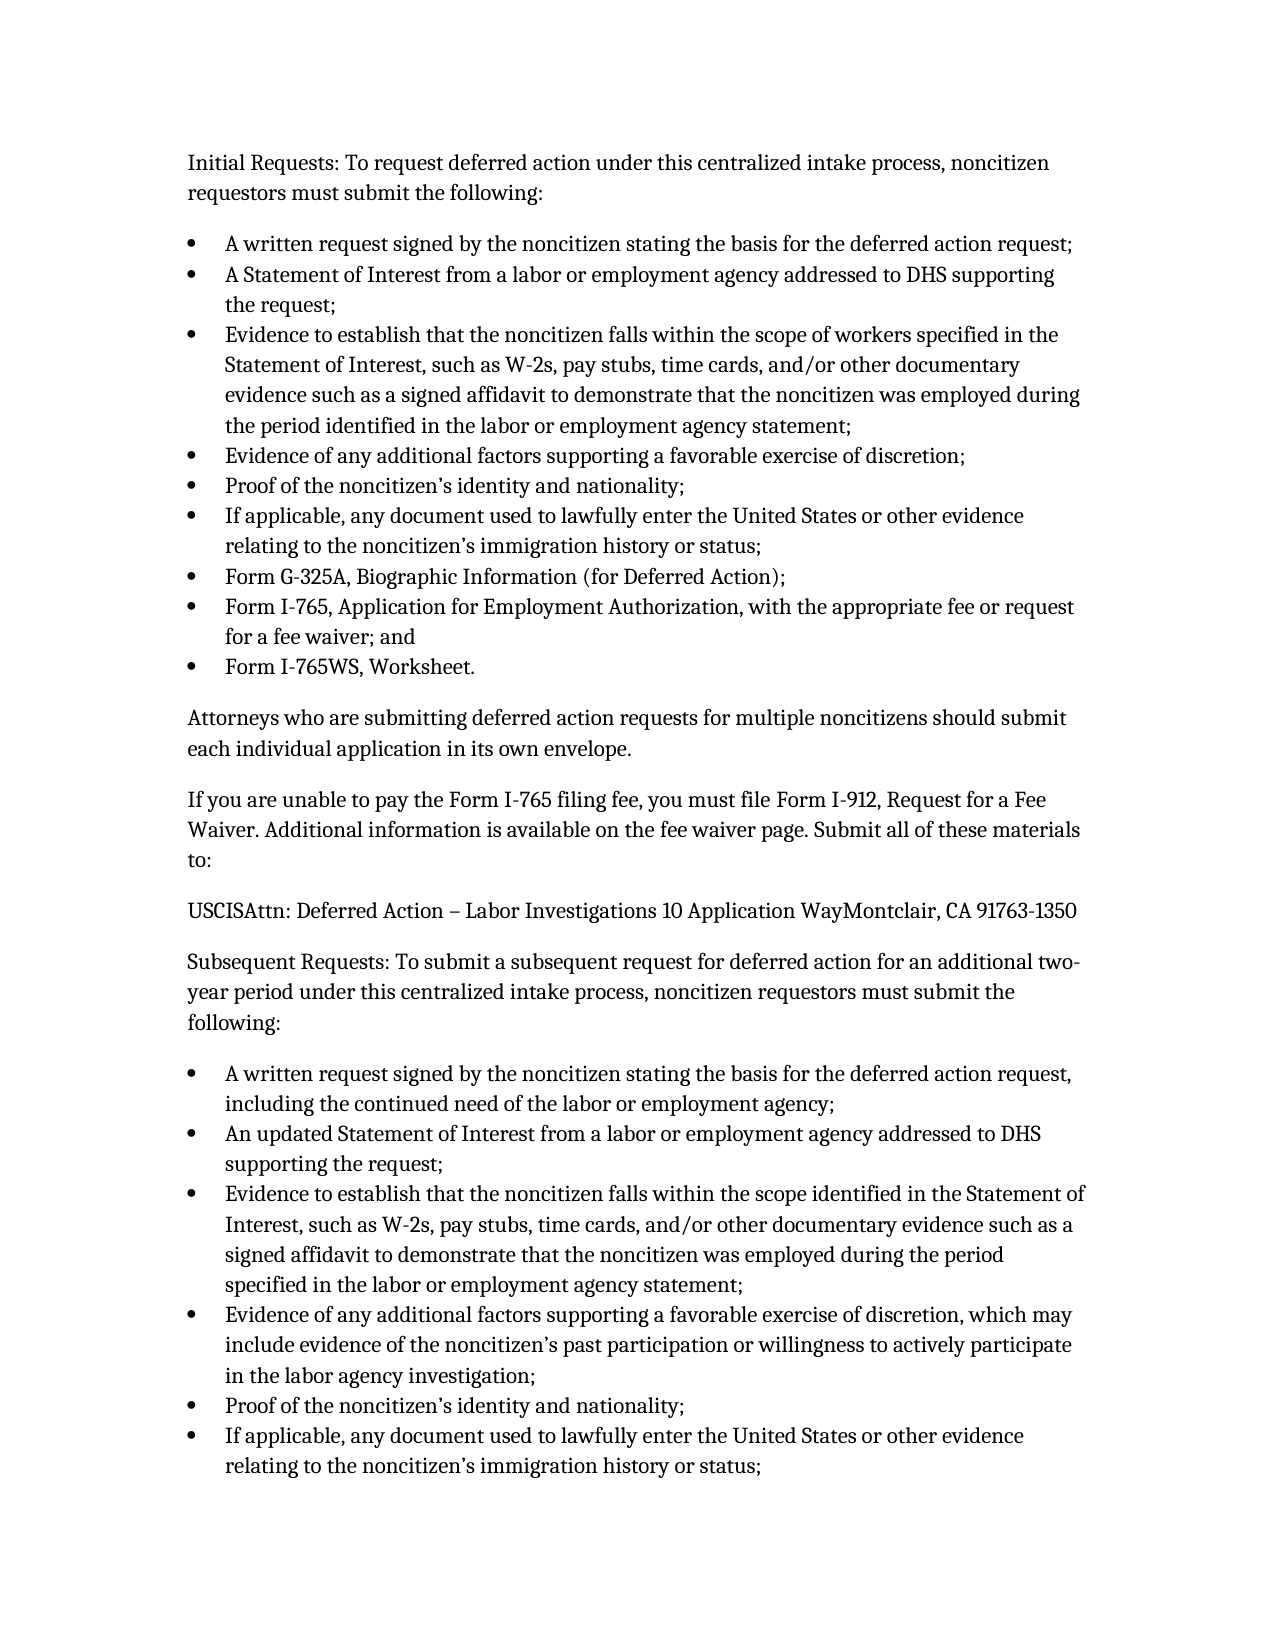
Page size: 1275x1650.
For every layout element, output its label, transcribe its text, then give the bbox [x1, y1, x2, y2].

text USCISAttn: Deferred Action – Labor Investigations 10 Application WayMontclair, CA 91763-1350 [187, 898, 1087, 924]
list If applicable, any document used to lawfully enter the United States or other evidence relating to the noncitizen’s immigration history or status; [187, 503, 1087, 560]
list A written request signed by the noncitizen stating the basis for the deferred action request; [187, 231, 1087, 258]
text Initial Requests: To request deferred action under this centralized intake process, noncitizen requestors must submit the following: [187, 150, 1087, 207]
list Proof of the noncitizen’s identity and nationality; [187, 1393, 1087, 1419]
list Evidence to establish that the noncitizen falls within the scope of workers specified in the Statement of Interest, such as W-2s, pay stubs, time cards, and/or other documentary evidence such as a signed affidavit to demonstrate that the noncitizen was employed during the period identified in the labor or employment agency statement; [187, 322, 1087, 439]
text Subsequent Requests: To submit a subsequent request for deferred action for an additional two-year period under this centralized intake process, noncitizen requestors must submit the following: [187, 949, 1087, 1036]
list Form I-765, Application for Employment Authorization, with the appropriate fee or request for a fee waiver; and [187, 594, 1087, 650]
text Attorneys who are submitting deferred action requests for multiple noncitizens should submit each individual application in its own envelope. [187, 705, 1087, 762]
list A written request signed by the noncitizen stating the basis for the deferred action request, including the continued need of the labor or employment agency; [187, 1060, 1087, 1117]
list Proof of the noncitizen’s identity and nationality; [187, 473, 1087, 499]
list Form I-765WS, Worksheet. [187, 654, 1087, 681]
list Evidence of any additional factors supporting a favorable exercise of discretion; [187, 443, 1087, 469]
list If applicable, any document used to lawfully enter the United States or other evidence relating to the noncitizen’s immigration history or status; [187, 1423, 1087, 1479]
text If you are unable to pay the Form I-765 filing fee, you must file Form I-912, Request for a Fee Waiver. Additional information is available on the fee waiver page. Submit all of these materials to: [187, 786, 1087, 873]
list Evidence of any additional factors supporting a favorable exercise of discretion, which may include evidence of the noncitizen’s past participation or willingness to actively participate in the labor agency investigation; [187, 1302, 1087, 1389]
list Form G-325A, Biographic Information (for Deferred Action); [187, 563, 1087, 590]
list Evidence to establish that the noncitizen falls within the scope identified in the Statement of Interest, such as W-2s, pay stubs, time cards, and/or other documentary evidence such as a signed affidavit to demonstrate that the noncitizen was employed during the period specified in the labor or employment agency statement; [187, 1181, 1087, 1298]
list An updated Statement of Interest from a labor or employment agency addressed to DHS supporting the request; [187, 1121, 1087, 1177]
list A Statement of Interest from a labor or employment agency addressed to DHS supporting the request; [187, 261, 1087, 318]
